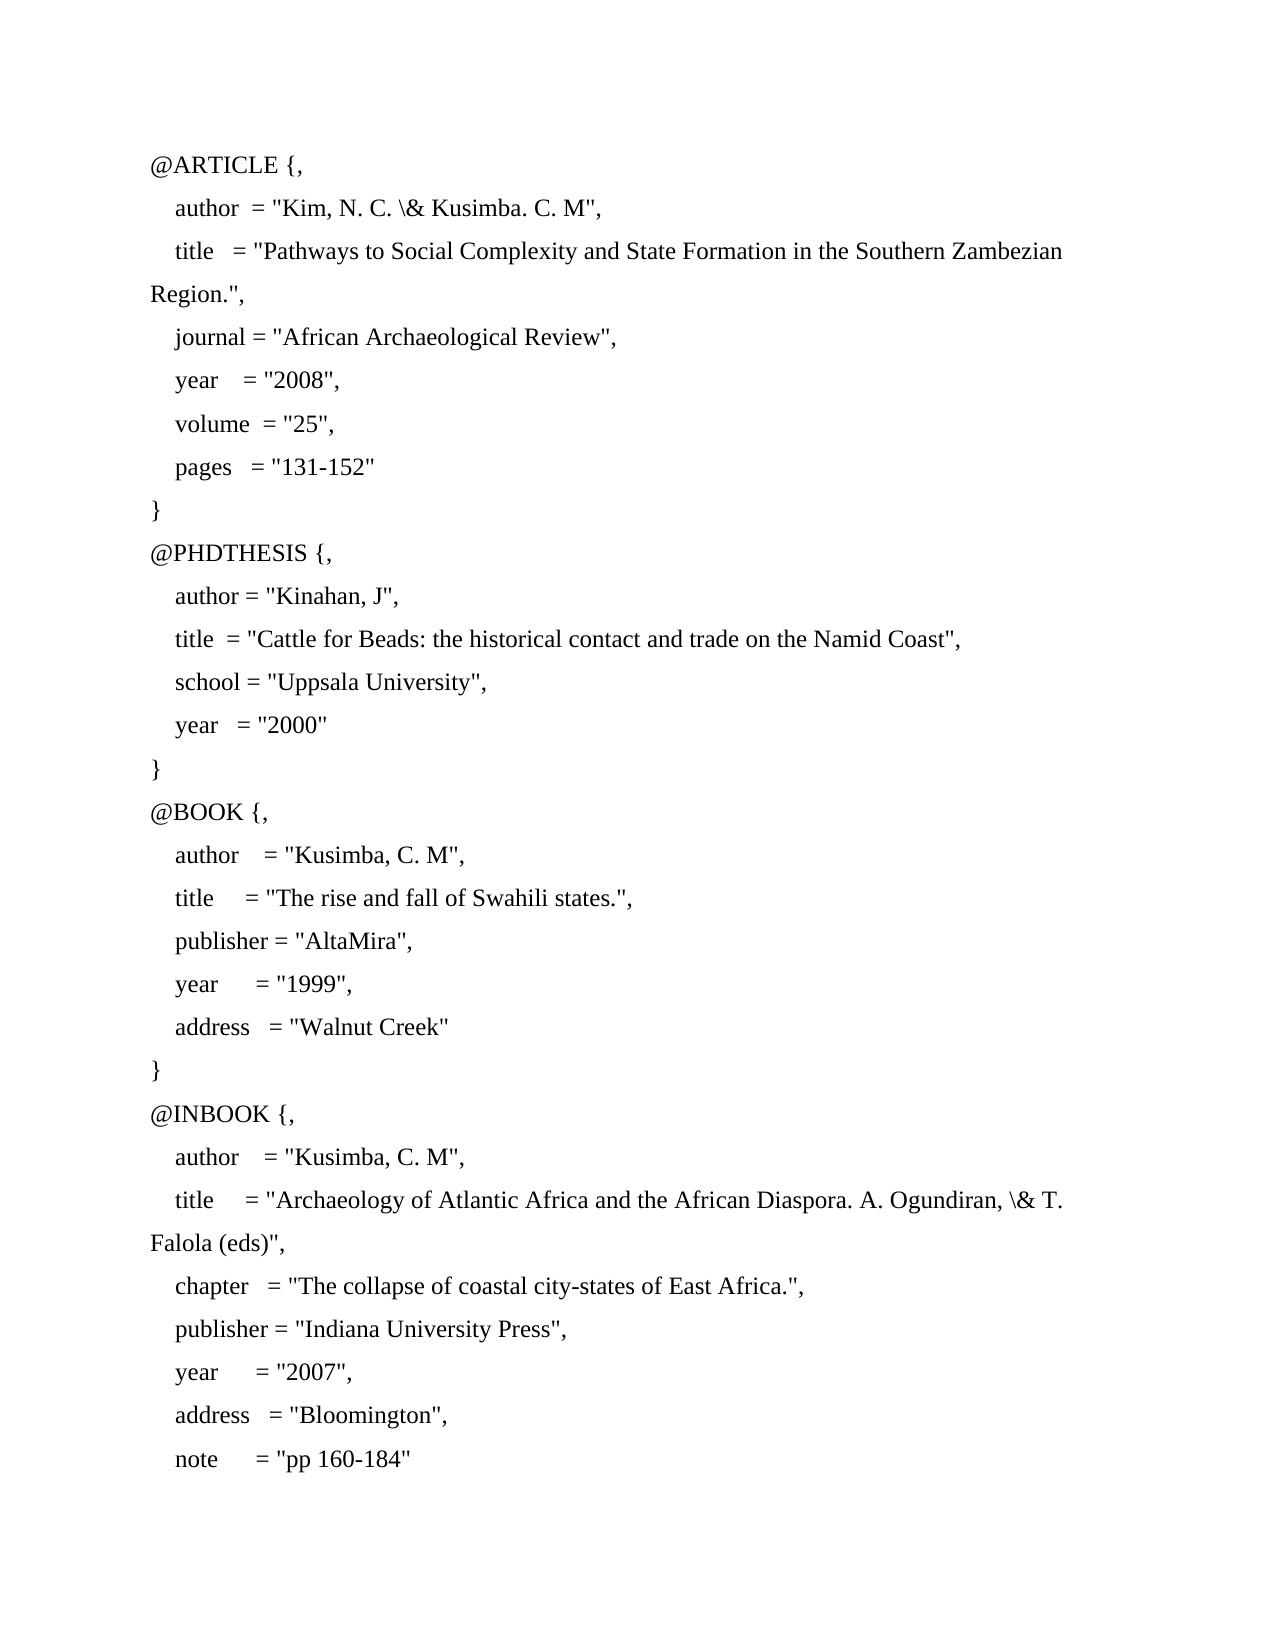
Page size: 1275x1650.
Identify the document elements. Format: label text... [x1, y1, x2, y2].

text @ARTICLE {, [150, 150, 1125, 179]
text author = "Kinahan, J", [150, 581, 1125, 610]
text volume = "25", [150, 409, 1125, 437]
text author = "Kusimba, C. M", [150, 840, 1125, 869]
text year = "2007", [150, 1357, 1125, 1386]
text chapter = "The collapse of coastal city-states of East Africa.", [150, 1271, 1125, 1300]
text publisher = "AltaMira", [150, 926, 1125, 955]
text year = "2008", [150, 366, 1125, 394]
text pages = "131-152" [150, 452, 1125, 481]
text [150, 322, 1125, 351]
text @BOOK {, [150, 797, 1125, 826]
text @INBOOK {, [150, 1099, 1125, 1127]
text title = "Pathways to Social Complexity and State Formation in the Southern Zambezian Region.", [150, 236, 1125, 308]
text address = "Bloomington", [150, 1401, 1125, 1429]
text } [150, 1056, 1125, 1084]
text publisher = "Indiana University Press", [150, 1314, 1125, 1343]
text title = "Archaeology of Atlantic Africa and the African Diaspora. A. Ogundiran, \& T. Falola (eds)", [150, 1185, 1125, 1257]
text year = "2000" [150, 711, 1125, 739]
text } [150, 495, 1125, 524]
text author = "Kusimba, C. M", [150, 1142, 1125, 1171]
text title = "The rise and fall of Swahili states.", [150, 883, 1125, 912]
text title = "Cattle for Beads: the historical contact and trade on the Namid Coast", [150, 624, 1125, 653]
text author = "Kim, N. C. \& Kusimba. C. M", [150, 193, 1125, 222]
text address = "Walnut Creek" [150, 1012, 1125, 1041]
text note = "pp 160-184" [150, 1444, 1125, 1472]
text @PHDTHESIS {, [150, 538, 1125, 567]
text school = "Uppsala University", [150, 667, 1125, 696]
text } [150, 754, 1125, 782]
text year = "1999", [150, 969, 1125, 998]
